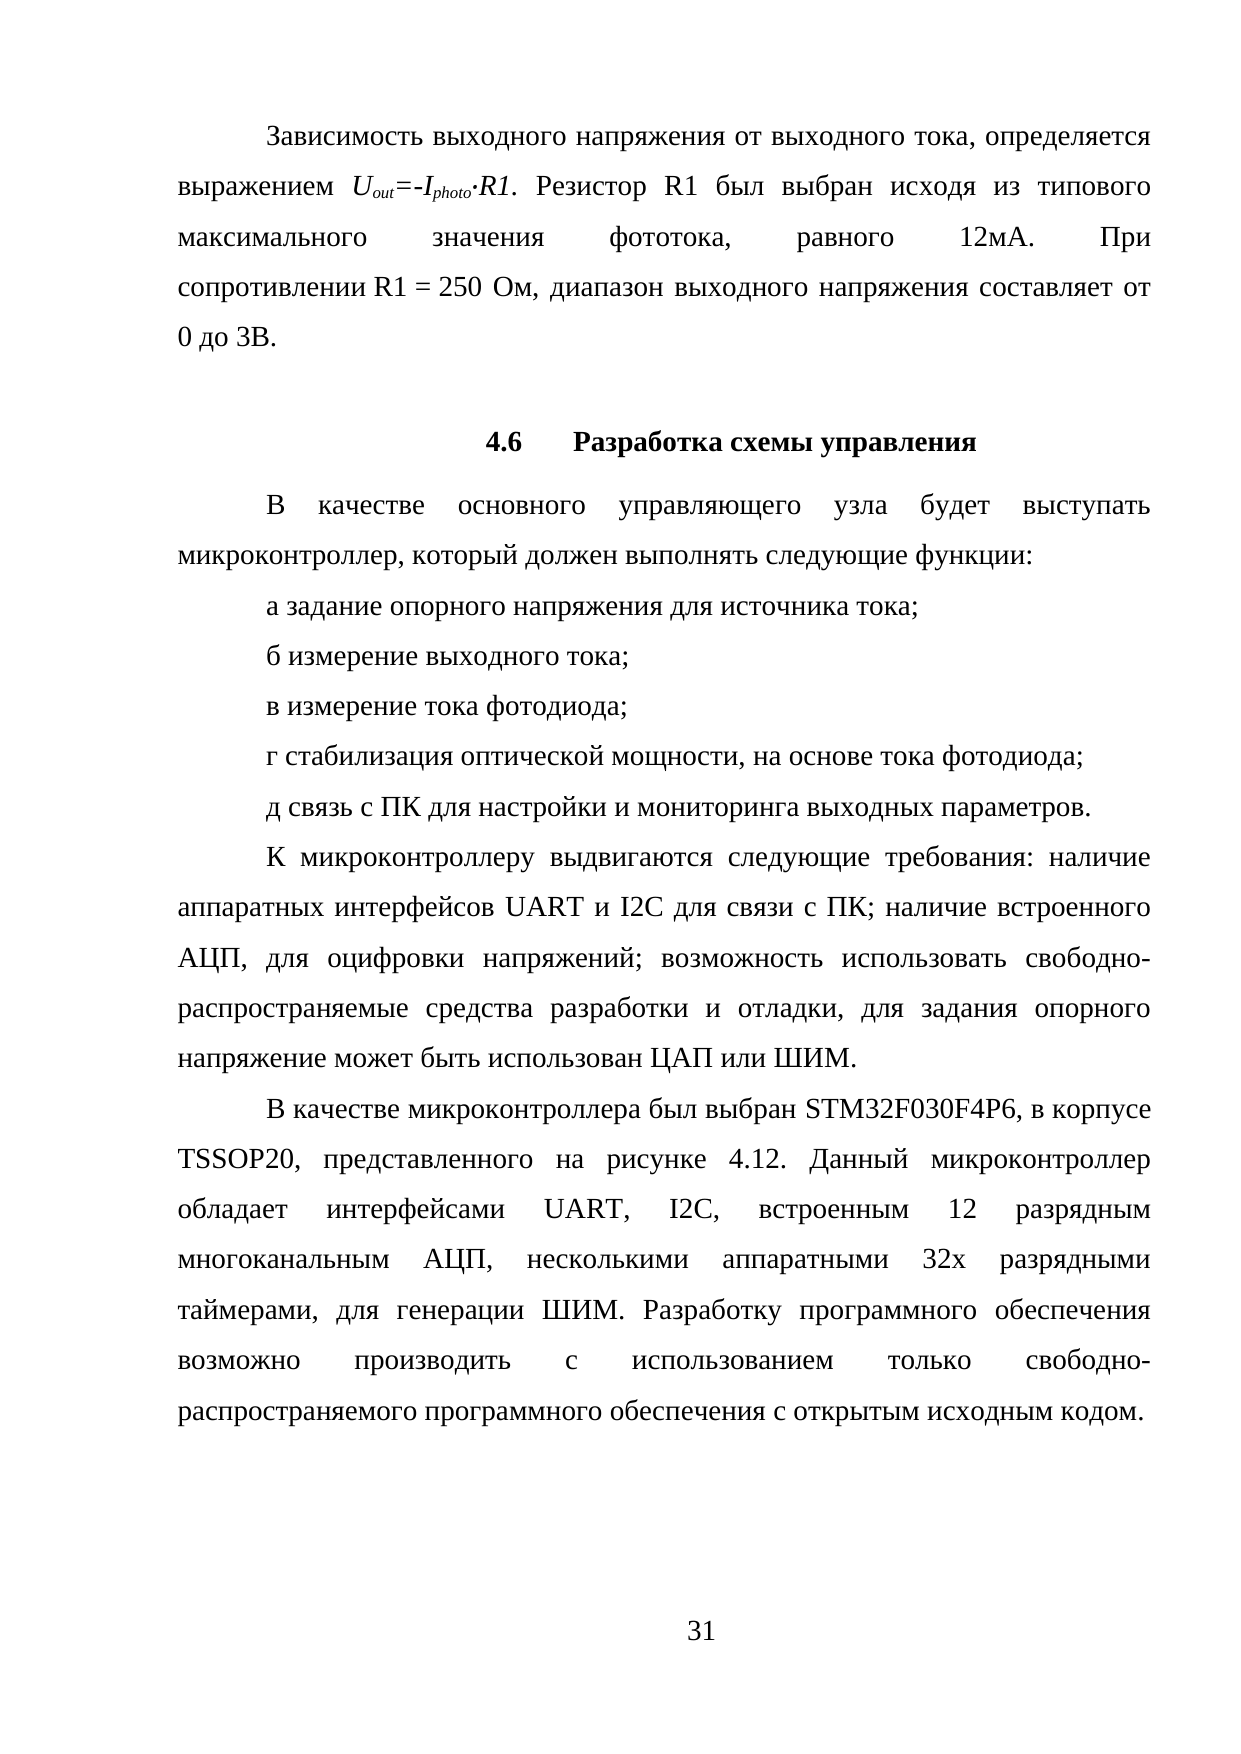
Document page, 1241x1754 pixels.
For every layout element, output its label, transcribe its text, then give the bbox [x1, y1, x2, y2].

text К микроконтроллеру выдвигаются следующие требования: наличие аппаратных интерфейсов UART и I2C для связи с ПК; наличие встроенного АЦП, для оцифровки напряжений; возможность использовать свободно-распространяемые средства разработки и отладки, для задания опорного напряжение может быть использован ЦАП или ШИМ. [177, 839, 1152, 1074]
text г стабилизация оптической мощности, на основе тока фотодиода; [177, 738, 1152, 772]
text в измерение тока фотодиода; [177, 688, 1152, 722]
text а задание опорного напряжения для источника тока; [177, 588, 1152, 621]
subtitle Разработка схемы управления [237, 424, 1152, 458]
text Зависимость выходного напряжения от выходного тока, определяется выражением Uout=-Iphoto‧R1. Резистор R1 был выбран исходя из типового максимального значения фототока, равного 12мА. При сопротивлении R1 = 250 Ом, диапазон выходного напряжения составляет от 0 до 3В. [177, 118, 1152, 353]
text д связь с ПК для настройки и мониторинга выходных параметров. [177, 789, 1152, 822]
text В качестве микроконтроллера был выбран STM32F030F4P6, в корпусе TSSOP20, представленного на рисунке 4.12. Данный микроконтроллер обладает интерфейсами UART, I2C, встроенным 12 разрядным многоканальным АЦП, несколькими аппаратными 32х разрядными таймерами, для генерации ШИМ. Разработку программного обеспечения возможно производить с использованием только свободно-распространяемого программного обеспечения с открытым исходным кодом. [177, 1091, 1152, 1426]
text В качестве основного управляющего узла будет выступать микроконтроллер, который должен выполнять следующие функции: [177, 487, 1152, 571]
text б измерение выходного тока; [177, 638, 1152, 671]
